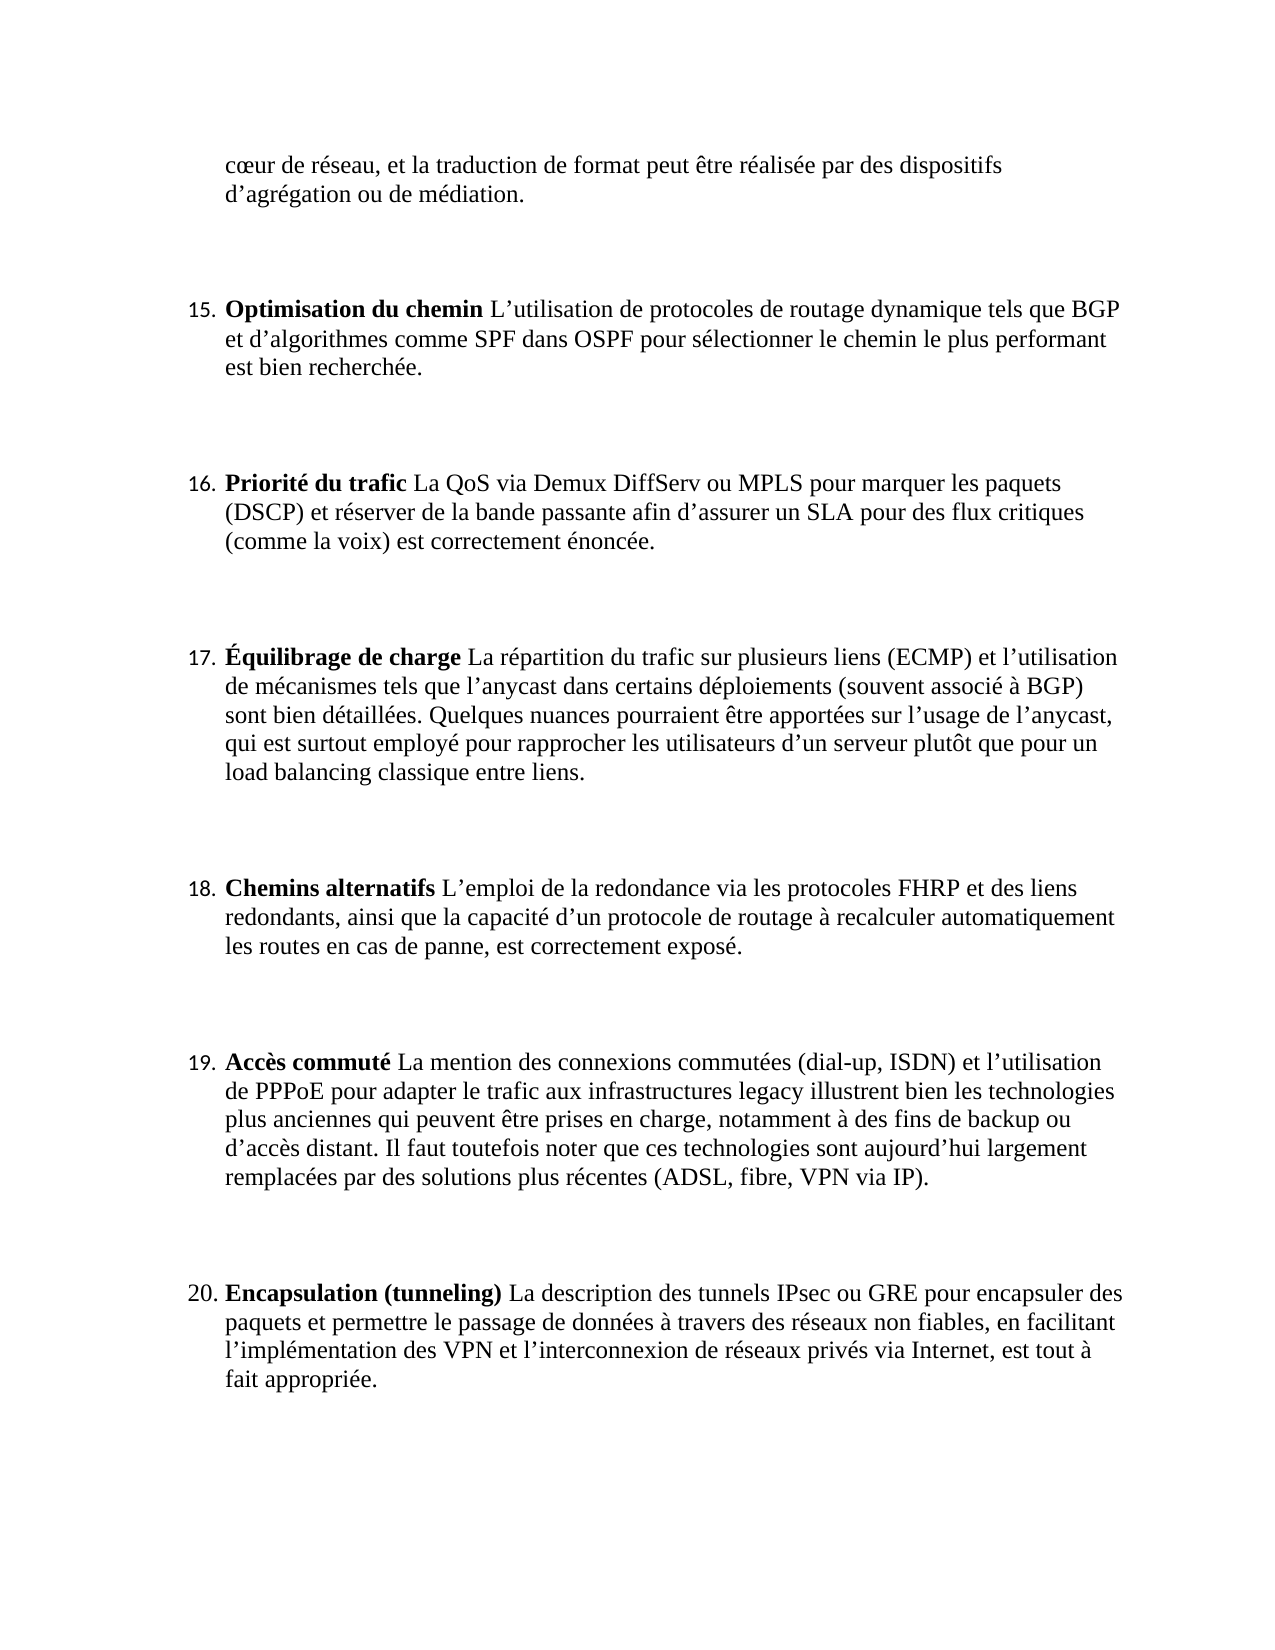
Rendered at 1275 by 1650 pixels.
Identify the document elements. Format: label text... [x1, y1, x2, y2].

list Chemins alternatifs L’emploi de la redondance via les protocoles FHRP et des liens redondants, ainsi que la capacité d’un protocole de routage à recalculer automatiquement les routes en cas de panne, est correctement exposé. [187, 873, 1125, 959]
list Priorité du trafic La QoS via Demux DiffServ ou MPLS pour marquer les paquets (DSCP) et réserver de la bande passante afin d’assurer un SLA pour des flux critiques (comme la voix) est correctement énoncée. [187, 468, 1125, 555]
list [187, 150, 1125, 207]
list Équilibrage de charge La répartition du trafic sur plusieurs liens (ECMP) et l’utilisation de mécanismes tels que l’anycast dans certains déploiements (souvent associé à BGP) sont bien détaillées. Quelques nuances pourraient être apportées sur l’usage de l’anycast, qui est surtout employé pour rapprocher les utilisateurs d’un serveur plutôt que pour un load balancing classique entre liens. [187, 642, 1125, 786]
list Encapsulation (tunneling) La description des tunnels IPsec ou GRE pour encapsuler des paquets et permettre le passage de données à travers des réseaux non fiables, en facilitant l’implémentation des VPN et l’interconnexion de réseaux privés via Internet, est tout à fait appropriée. [187, 1278, 1125, 1393]
list Accès commuté La mention des connexions commutées (dial-up, ISDN) et l’utilisation de PPPoE pour adapter le trafic aux infrastructures legacy illustrent bien les technologies plus anciennes qui peuvent être prises en charge, notamment à des fins de backup ou d’accès distant. Il faut toutefois noter que ces technologies sont aujourd’hui largement remplacées par des solutions plus récentes (ADSL, fibre, VPN via IP). [187, 1047, 1125, 1191]
list Optimisation du chemin L’utilisation de protocoles de routage dynamique tels que BGP et d’algorithmes comme SPF dans OSPF pour sélectionner le chemin le plus performant est bien recherchée. [187, 294, 1125, 381]
